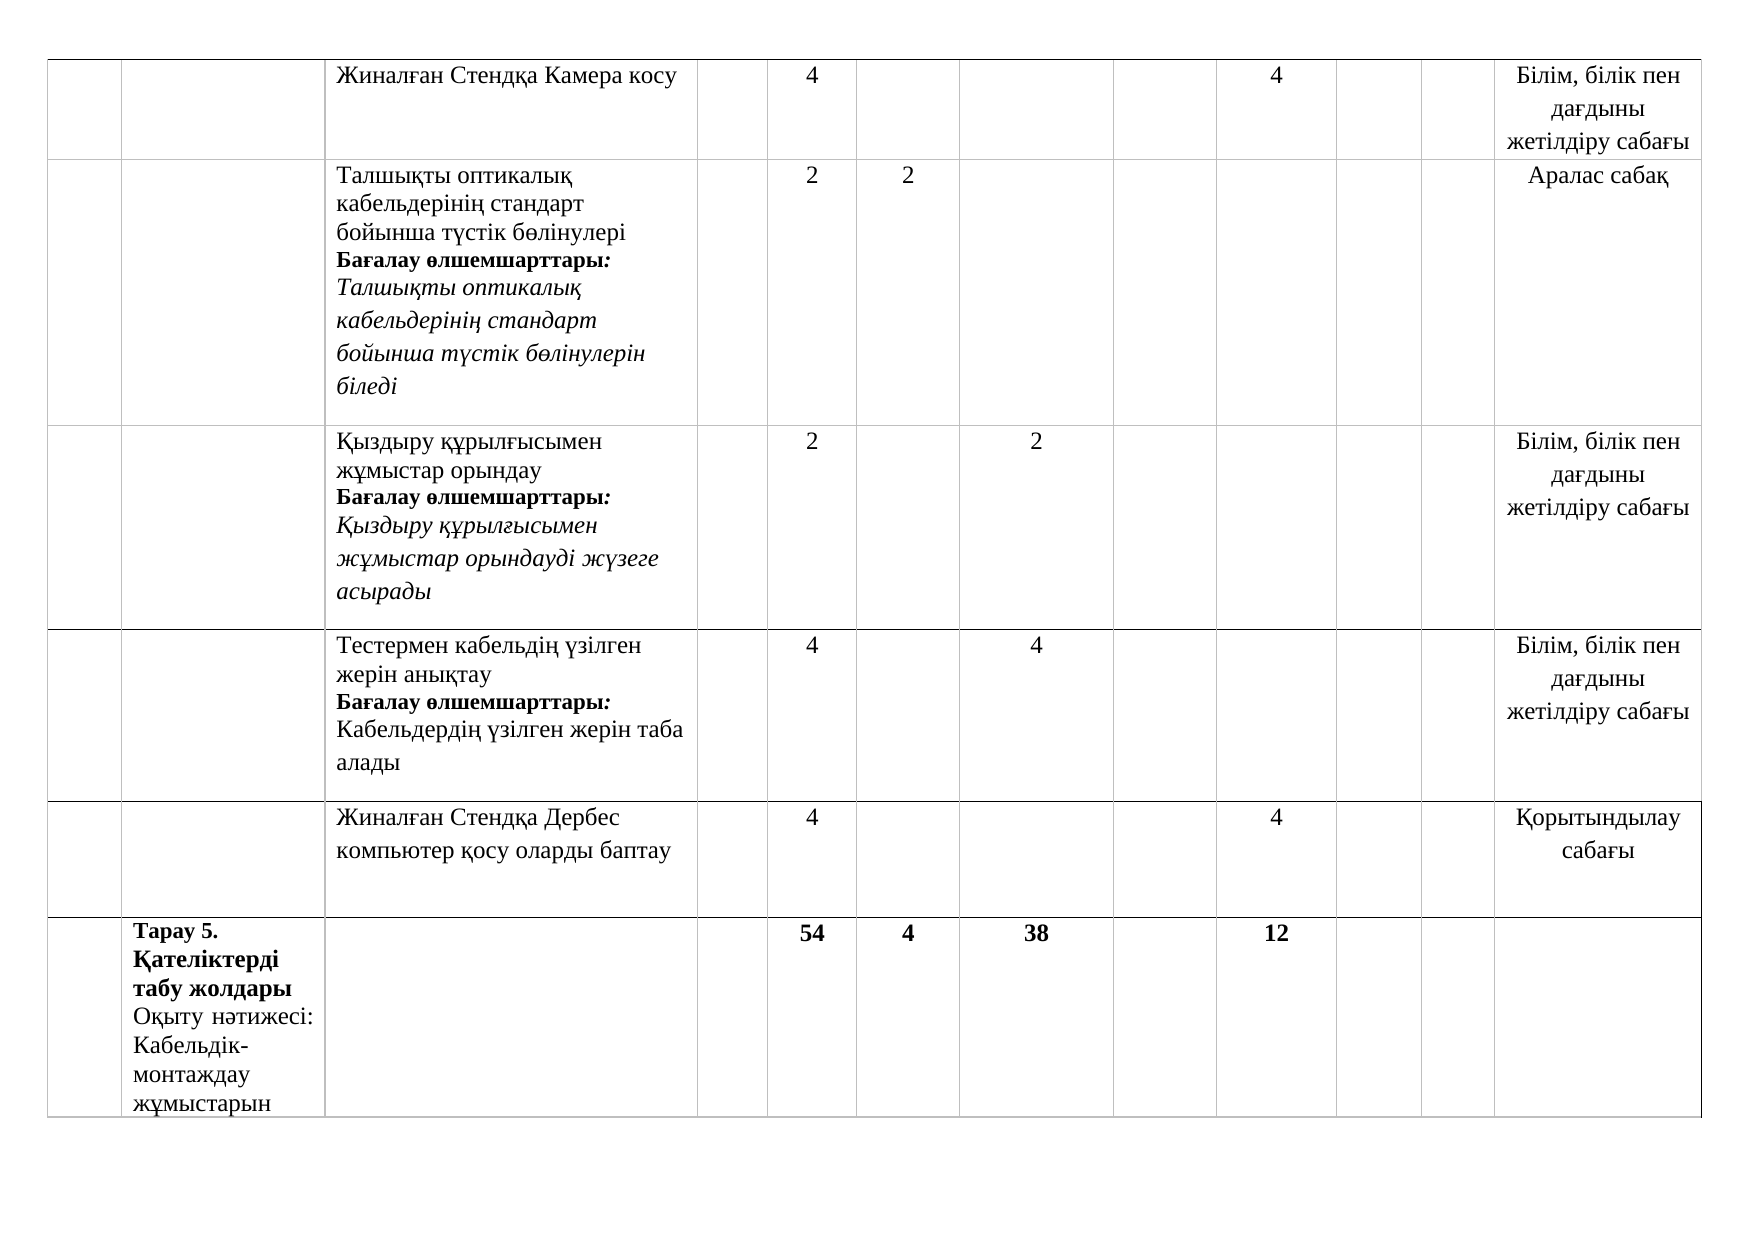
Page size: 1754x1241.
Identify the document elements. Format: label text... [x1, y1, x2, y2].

table_cell [1337, 918, 1421, 1116]
table_cell Қыздыру құрылғысымен жұмыстар орындау Бағалау өлшемшарттары: Қыздыру құрылғысымен жұмыстар орындауді жүзеге асырады [326, 426, 697, 629]
table_cell Білім, білік пен дағдыны жетілдіру сабағы [1495, 426, 1701, 629]
table_cell [1217, 630, 1336, 801]
table_cell [1337, 60, 1421, 159]
table_cell 54 [768, 918, 856, 1116]
table_cell Жиналған Стендқа Камера косу [326, 60, 697, 159]
table_cell [1337, 802, 1421, 917]
table_cell [1495, 918, 1701, 1116]
table_cell [698, 160, 767, 425]
table_cell 2 [768, 160, 856, 425]
table_cell [857, 60, 959, 159]
table_cell [857, 426, 959, 629]
table_cell [698, 918, 767, 1116]
table_cell [857, 630, 959, 801]
table_cell [1114, 918, 1216, 1116]
table_cell Талшықты оптикалық кабельдерінің стандарт бойынша түстік бөлінулері Бағалау өлшемшарттары: Талшықты оптикалық кабельдерінің стандарт бойынша түстік бөлінулерін біледі [326, 160, 697, 425]
table_cell [48, 426, 121, 629]
table_cell [48, 630, 121, 801]
table_cell [1114, 630, 1216, 801]
table_cell [122, 426, 324, 629]
table_cell 38 [960, 918, 1113, 1116]
table_cell [1337, 160, 1421, 425]
table_cell [48, 802, 121, 917]
table_cell 4 [960, 630, 1113, 801]
table_cell [1114, 60, 1216, 159]
table_cell [698, 630, 767, 801]
table_cell 4 [1217, 60, 1336, 159]
table_cell [122, 630, 324, 801]
table_cell [960, 60, 1113, 159]
table_cell 4 [768, 802, 856, 917]
table_cell [1217, 426, 1336, 629]
table_cell [1114, 426, 1216, 629]
table_cell [122, 60, 324, 159]
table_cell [122, 918, 324, 1116]
table_cell [48, 160, 121, 425]
table_cell Қорытындылау сабағы [1495, 802, 1701, 917]
table_cell 12 [1217, 918, 1336, 1116]
table_cell [1114, 160, 1216, 425]
table_cell [698, 426, 767, 629]
table_cell [1422, 802, 1494, 917]
table_cell [326, 918, 697, 1116]
table_cell [1422, 60, 1494, 159]
table_cell [960, 160, 1113, 425]
table_cell 4 [857, 918, 959, 1116]
table_cell 2 [857, 160, 959, 425]
table_cell [48, 918, 121, 1116]
table_cell [122, 802, 324, 917]
table_cell [1422, 160, 1494, 425]
table_cell [698, 802, 767, 917]
table_cell Жиналған Стендқа Дербес компьютер қосу оларды баптау [326, 802, 697, 917]
table_cell [1337, 630, 1421, 801]
table_cell 2 [768, 426, 856, 629]
table_cell [960, 802, 1113, 917]
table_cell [1495, 60, 1701, 159]
table_cell [122, 160, 324, 425]
table_cell Тестермен кабельдің үзілген жерін анықтау Бағалау өлшемшарттары: Кабельдердің үзілген жерін таба алады [326, 630, 697, 801]
table_cell [1337, 426, 1421, 629]
table_cell [857, 802, 959, 917]
table_cell [1422, 426, 1494, 629]
table_cell [1422, 630, 1494, 801]
table_cell Білім, білік пен дағдыны жетілдіру сабағы [1495, 630, 1701, 801]
table_cell 4 [768, 630, 856, 801]
table_cell [48, 60, 121, 159]
table_cell 4 [1217, 802, 1336, 917]
table_cell 2 [960, 426, 1113, 629]
table_cell [1114, 802, 1216, 917]
table_cell Аралас сабақ [1495, 160, 1701, 425]
table_cell [698, 60, 767, 159]
table_cell [1217, 160, 1336, 425]
table_cell 4 [768, 60, 856, 159]
table_cell [1422, 918, 1494, 1116]
